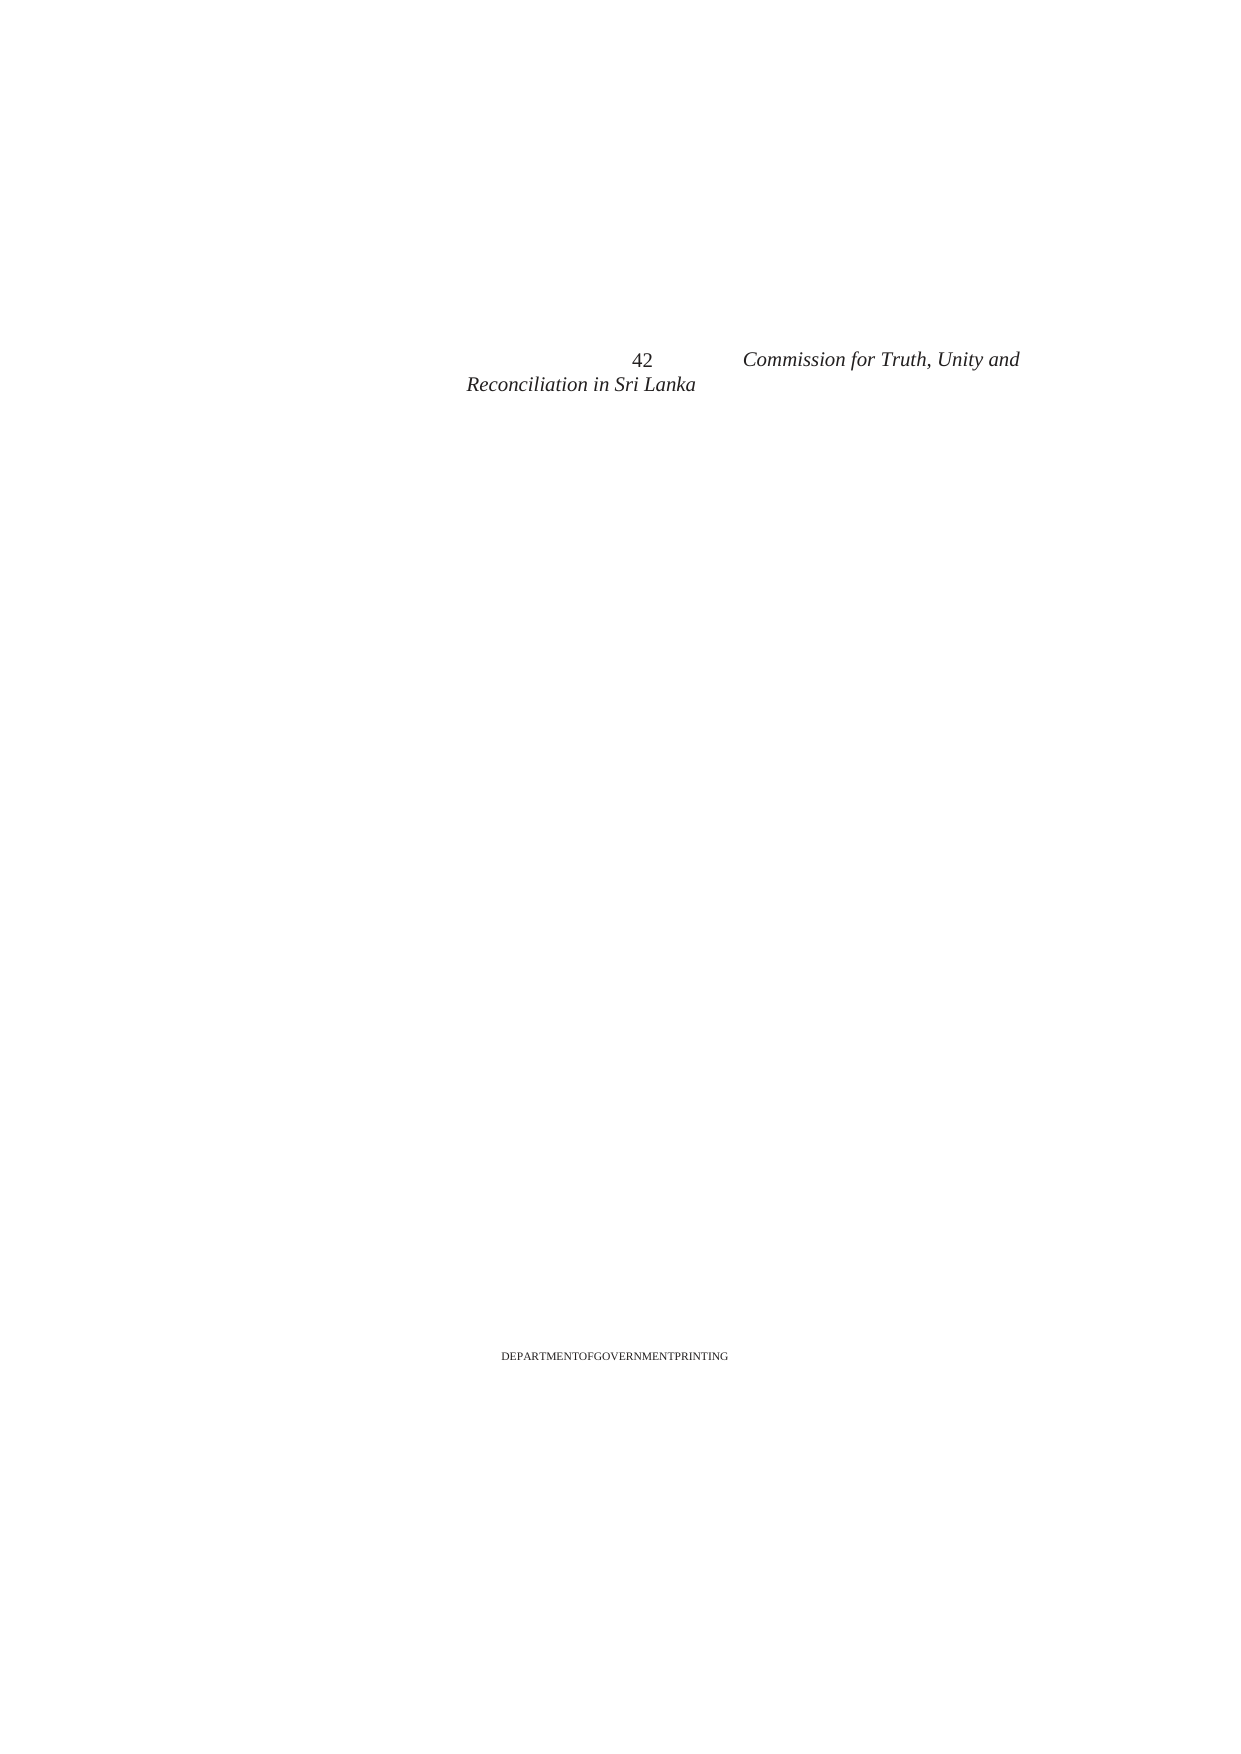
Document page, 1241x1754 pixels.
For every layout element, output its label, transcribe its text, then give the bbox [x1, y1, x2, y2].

text DEPARTMENTOFGOVERNMENTPRINTING [150, 1350, 728, 1363]
table_header Commission for Truth, Unity and [696, 345, 1166, 373]
text Reconciliation in Sri Lanka [150, 373, 696, 396]
table_header 42 [226, 345, 696, 373]
